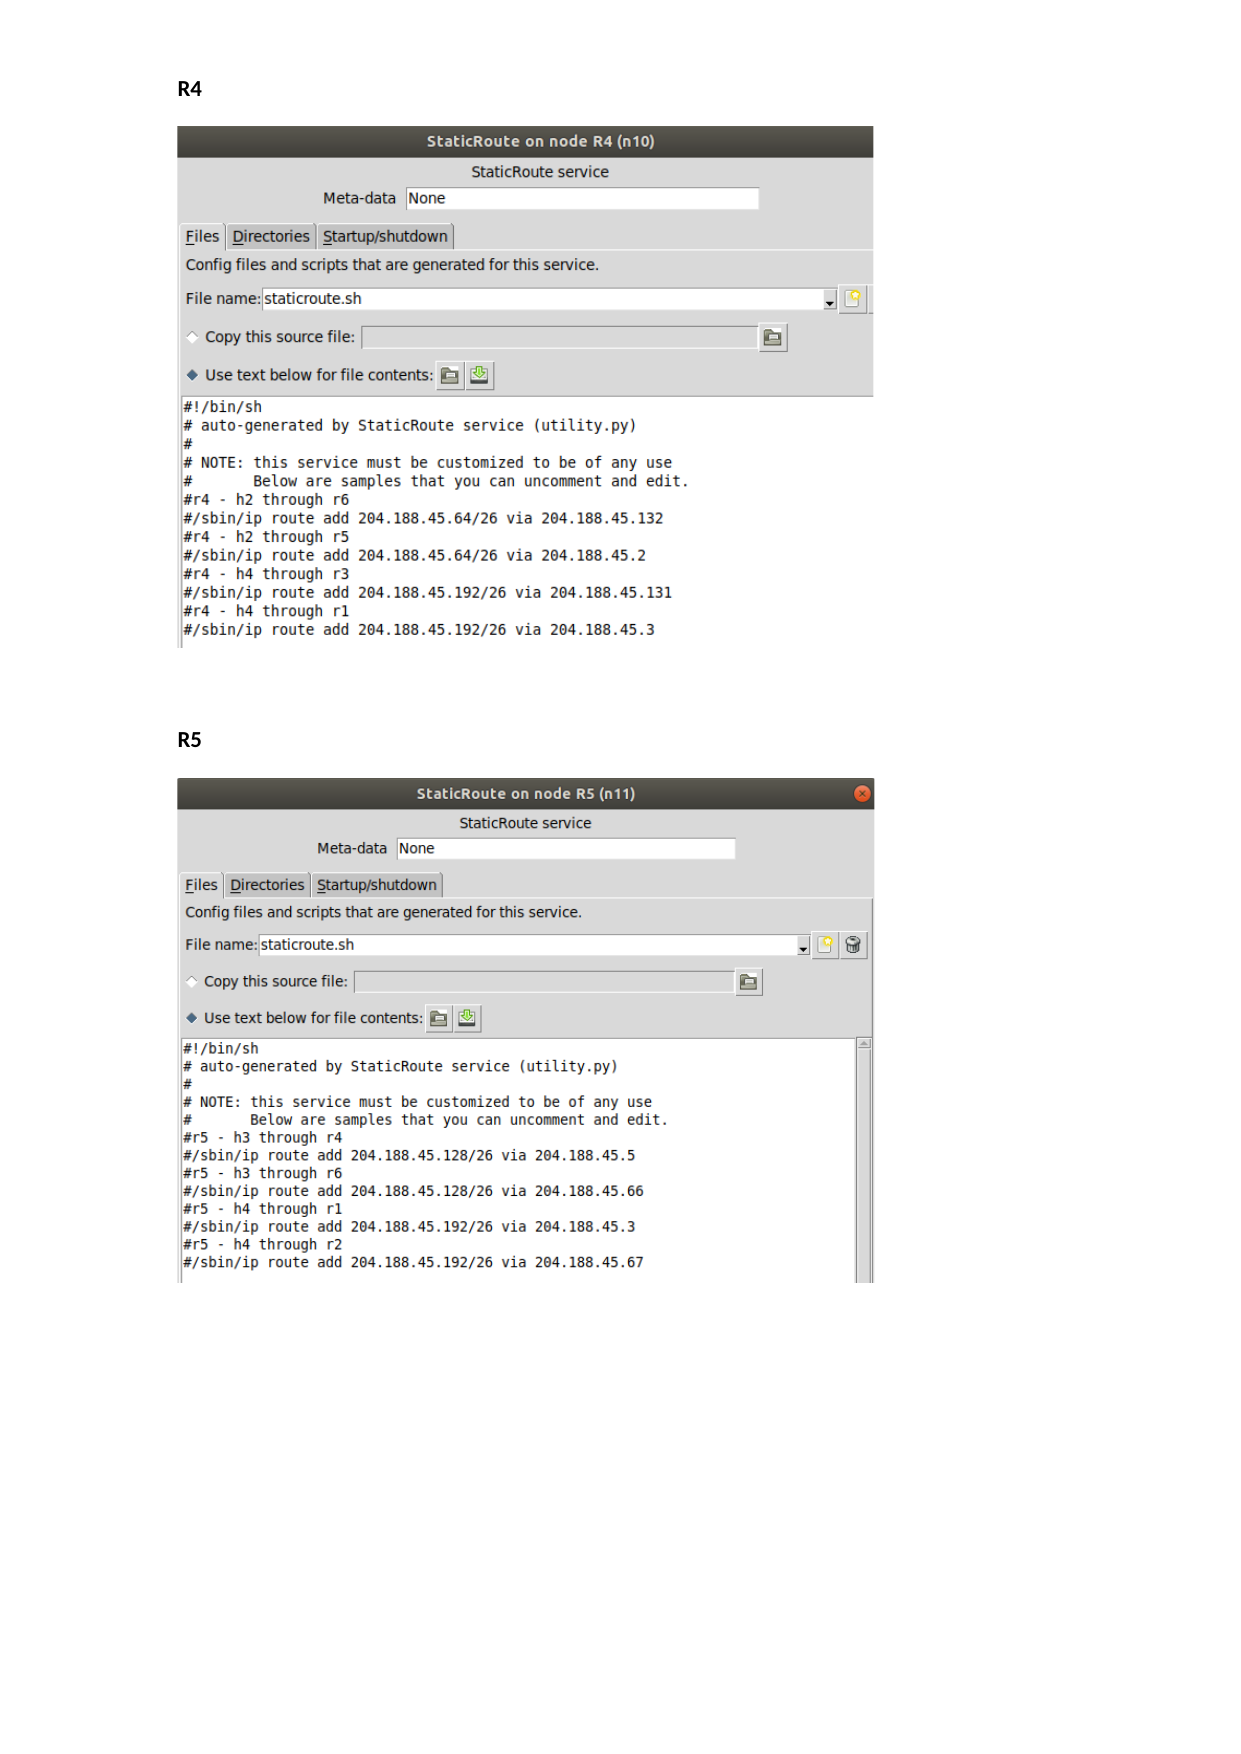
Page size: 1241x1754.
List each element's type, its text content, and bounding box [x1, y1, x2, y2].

picture [177, 126, 874, 648]
text R5 [177, 726, 1152, 754]
text R4 [177, 74, 1152, 102]
picture [177, 778, 875, 1283]
